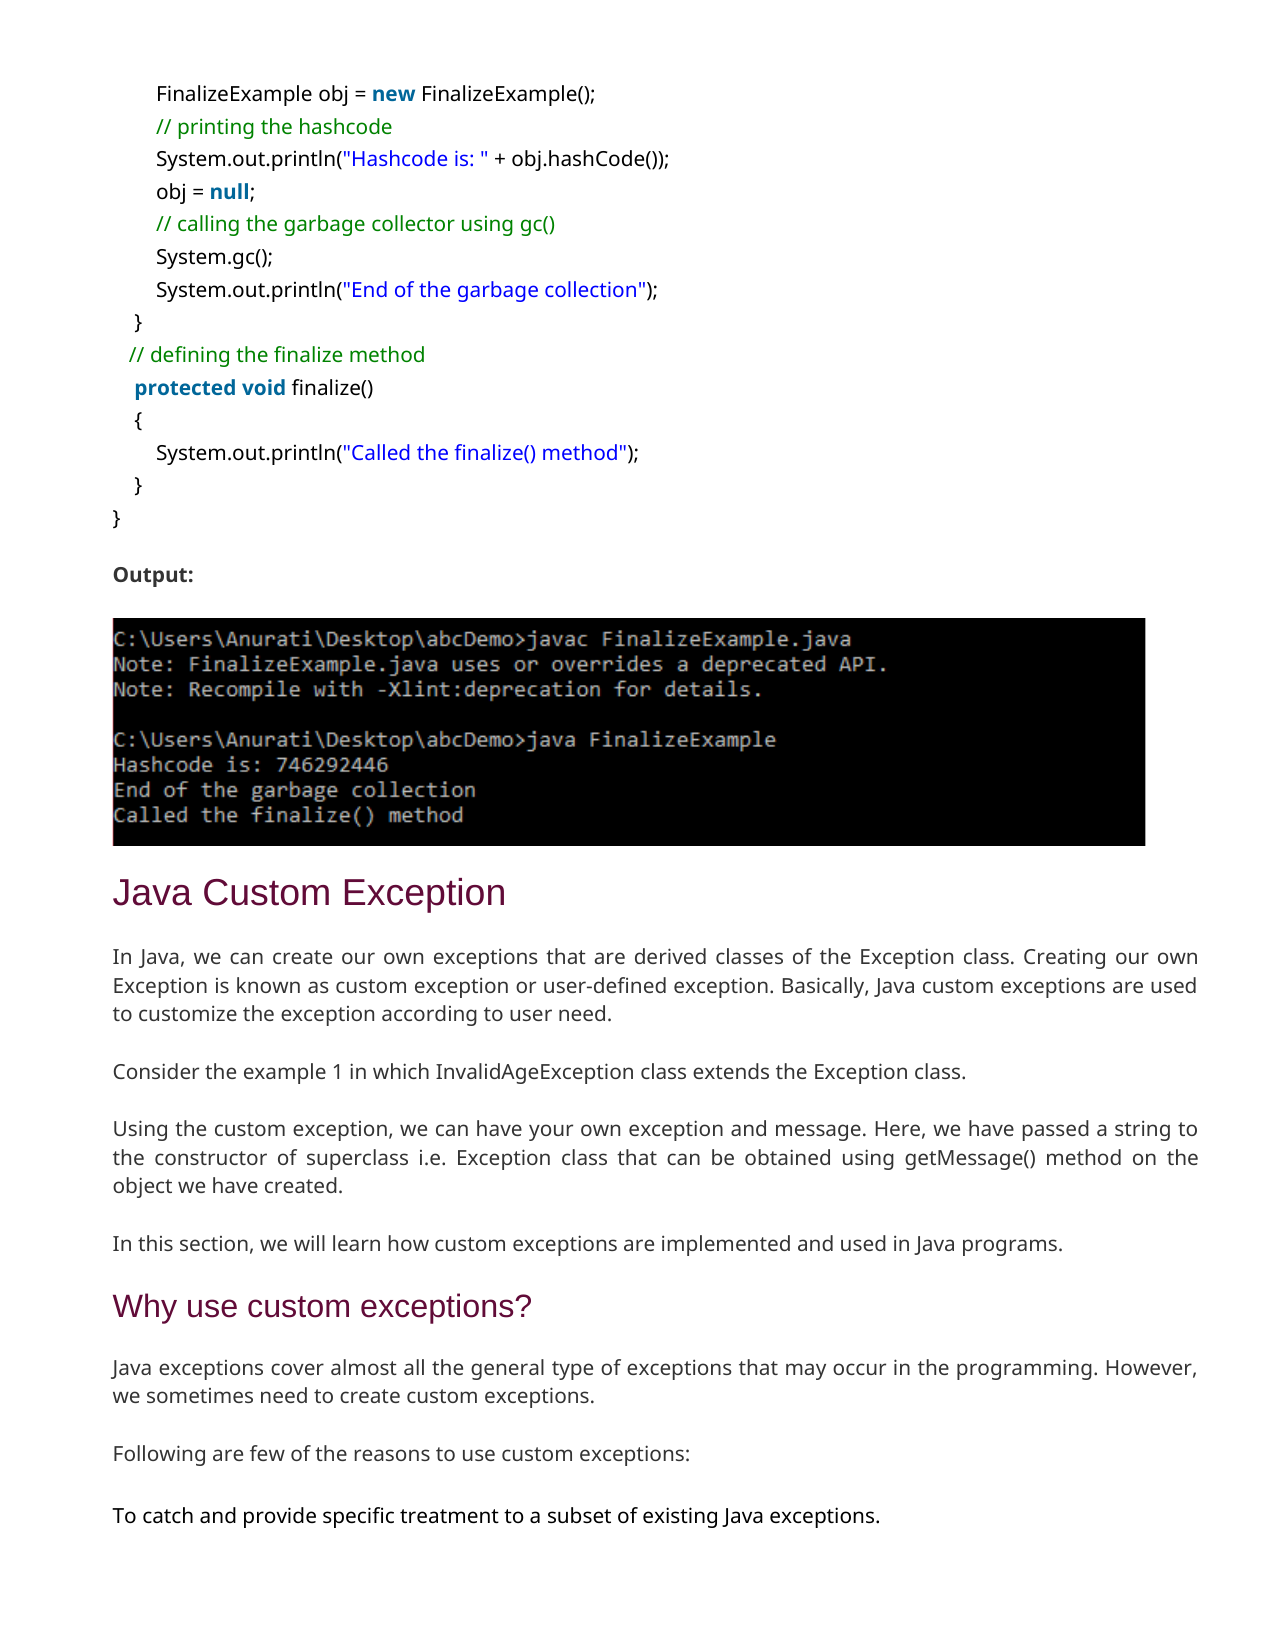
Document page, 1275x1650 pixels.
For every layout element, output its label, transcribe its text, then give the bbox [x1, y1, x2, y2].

text { [112, 401, 1200, 434]
subtitle Why use custom exceptions? [112, 1287, 1200, 1324]
text FinalizeExample obj = new FinalizeExample(); [112, 75, 1200, 108]
text protected void finalize() [112, 368, 1200, 401]
text Consider the example 1 in which InvalidAgeException class extends the Exception class. [112, 1057, 1200, 1085]
text System.out.println("Hashcode is: " + obj.hashCode()); [112, 140, 1200, 173]
text } [112, 499, 1200, 531]
text // calling the garbage collector using gc() [112, 205, 1200, 238]
picture [112, 618, 1146, 846]
text // printing the hashcode [112, 108, 1200, 140]
text Following are few of the reasons to use custom exceptions: [112, 1439, 1200, 1467]
text Java exceptions cover almost all the general type of exceptions that may occur in the programming. However, we sometimes need to create custom exceptions. [112, 1353, 1200, 1410]
subtitle Java Custom Exception [112, 870, 1200, 913]
text In this section, we will learn how custom exceptions are implemented and used in Java programs. [112, 1229, 1200, 1257]
text Output: [112, 561, 1200, 589]
text } [112, 303, 1200, 336]
text obj = null; [112, 173, 1200, 205]
text To catch and provide specific treatment to a subset of existing Java exceptions. [112, 1497, 1200, 1529]
text } [112, 466, 1200, 499]
text In Java, we can create our own exceptions that are derived classes of the Exception class. Creating our own Exception is known as custom exception or user-defined exception. Basically, Java custom exceptions are used to customize the exception according to user need. [112, 942, 1200, 1028]
text // defining the finalize method [112, 336, 1200, 368]
text System.out.println("End of the garbage collection"); [112, 271, 1200, 303]
text System.gc(); [112, 238, 1200, 271]
text System.out.println("Called the finalize() method"); [112, 434, 1200, 466]
text Using the custom exception, we can have your own exception and message. Here, we have passed a string to the constructor of superclass i.e. Exception class that can be obtained using getMessage() method on the object we have created. [112, 1114, 1200, 1200]
